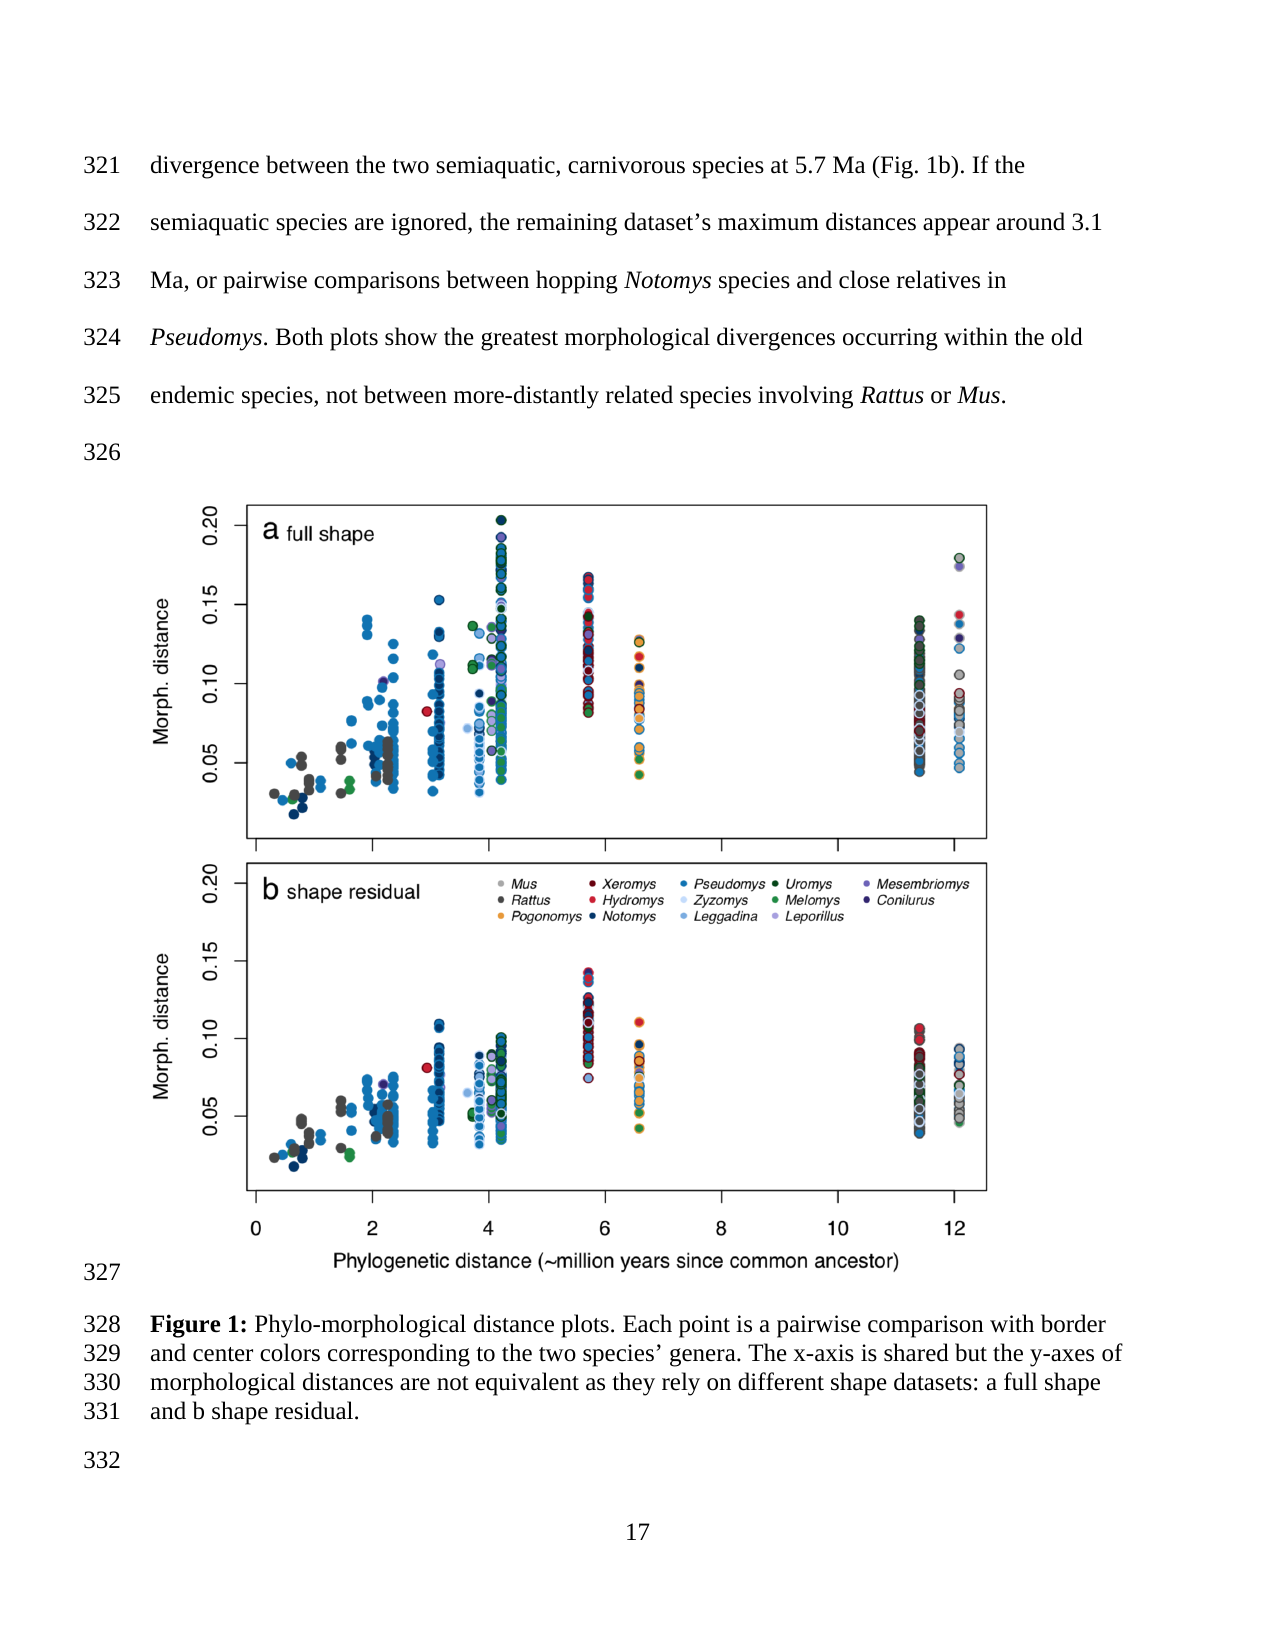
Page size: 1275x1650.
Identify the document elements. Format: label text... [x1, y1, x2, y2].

text Figure 1: Phylo-morphological distance plots. Each point is a pairwise comparison with border and center colors corresponding to the two species’ genera. The x-axis is shared but the y-axes of morphological distances are not equivalent as they rely on different shape datasets: a full shape and b shape residual. [150, 1309, 1125, 1424]
picture [150, 495, 998, 1281]
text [150, 150, 1125, 409]
